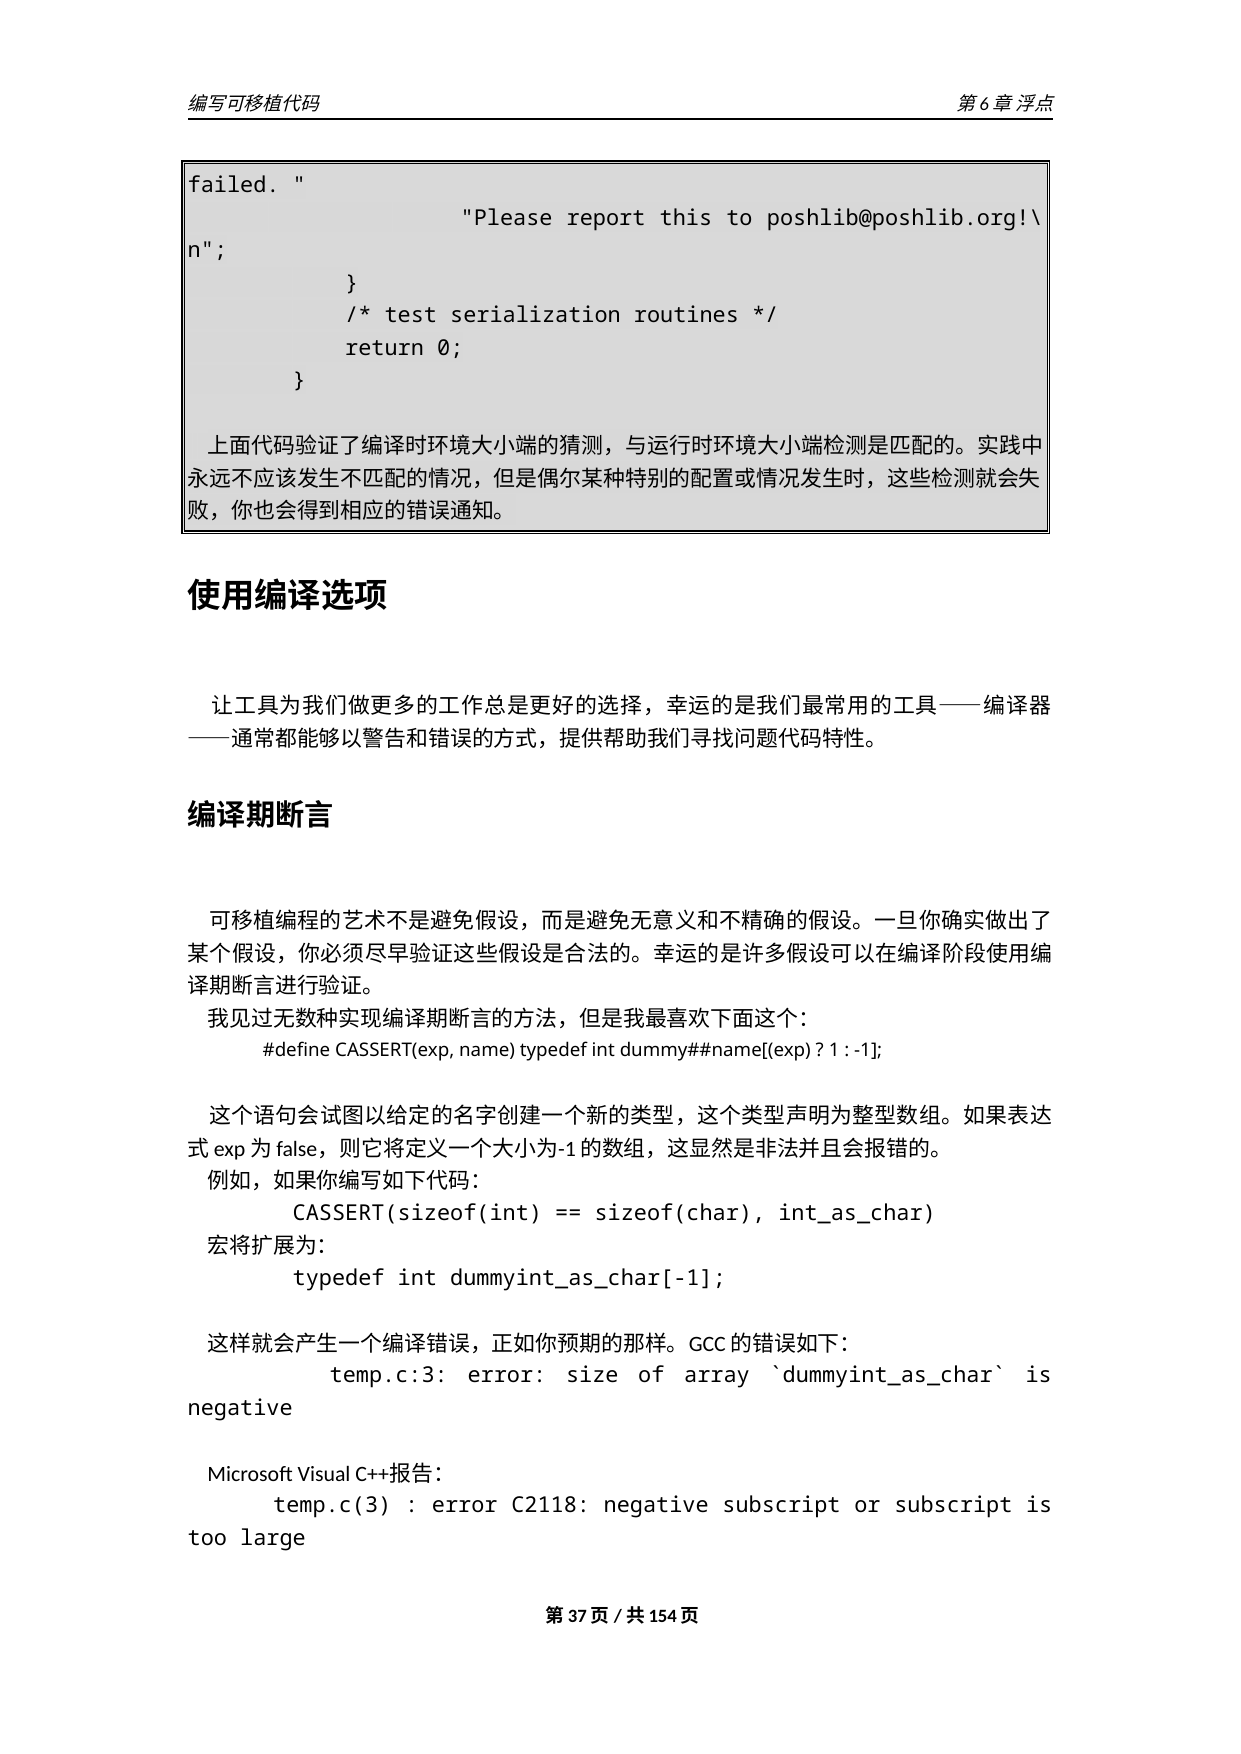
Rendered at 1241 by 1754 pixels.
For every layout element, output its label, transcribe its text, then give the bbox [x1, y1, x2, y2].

text 这个语句会试图以给定的名字创建一个新的类型，这个类型声明为整型数组。如果表达式exp为false，则它将定义一个大小为-1的数组，这显然是非法并且会报错的。 [187, 1098, 1053, 1163]
text 这样就会产生一个编译错误，正如你预期的那样。GCC的错误如下： [187, 1325, 1053, 1358]
text temp.c:3: error: size of array `dummyint_as_char` is negative [187, 1358, 1053, 1423]
text #define CASSERT(exp, name) typedef int dummy##name[(exp) ? 1 : -1]; [187, 1033, 1053, 1065]
text temp.c(3) : error C2118: negative subscript or subscript is too large [187, 1488, 1053, 1553]
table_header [185, 164, 1047, 530]
text typedef int dummyint_as_char[-1]; [187, 1260, 1053, 1293]
text 我见过无数种实现编译期断言的方法，但是我最喜欢下面这个： [187, 1000, 1053, 1033]
text 例如，如果你编写如下代码： [187, 1163, 1053, 1195]
text CASSERT(sizeof(int) == sizeof(char), int_as_char) [187, 1195, 1053, 1228]
subtitle 使用编译选项 [187, 561, 1053, 626]
text Microsoft Visual C++报告： [187, 1455, 1053, 1488]
text 让工具为我们做更多的工作总是更好的选择，幸运的是我们最常用的工具——编译器——通常都能够以警告和错误的方式，提供帮助我们寻找问题代码特性。 [187, 688, 1053, 753]
text 可移植编程的艺术不是避免假设，而是避免无意义和不精确的假设。一旦你确实做出了某个假设，你必须尽早验证这些假设是合法的。幸运的是许多假设可以在编译阶段使用编译期断言进行验证。 [187, 903, 1053, 1000]
subtitle 编译期断言 [187, 780, 1053, 845]
text 宏将扩展为： [187, 1228, 1053, 1260]
